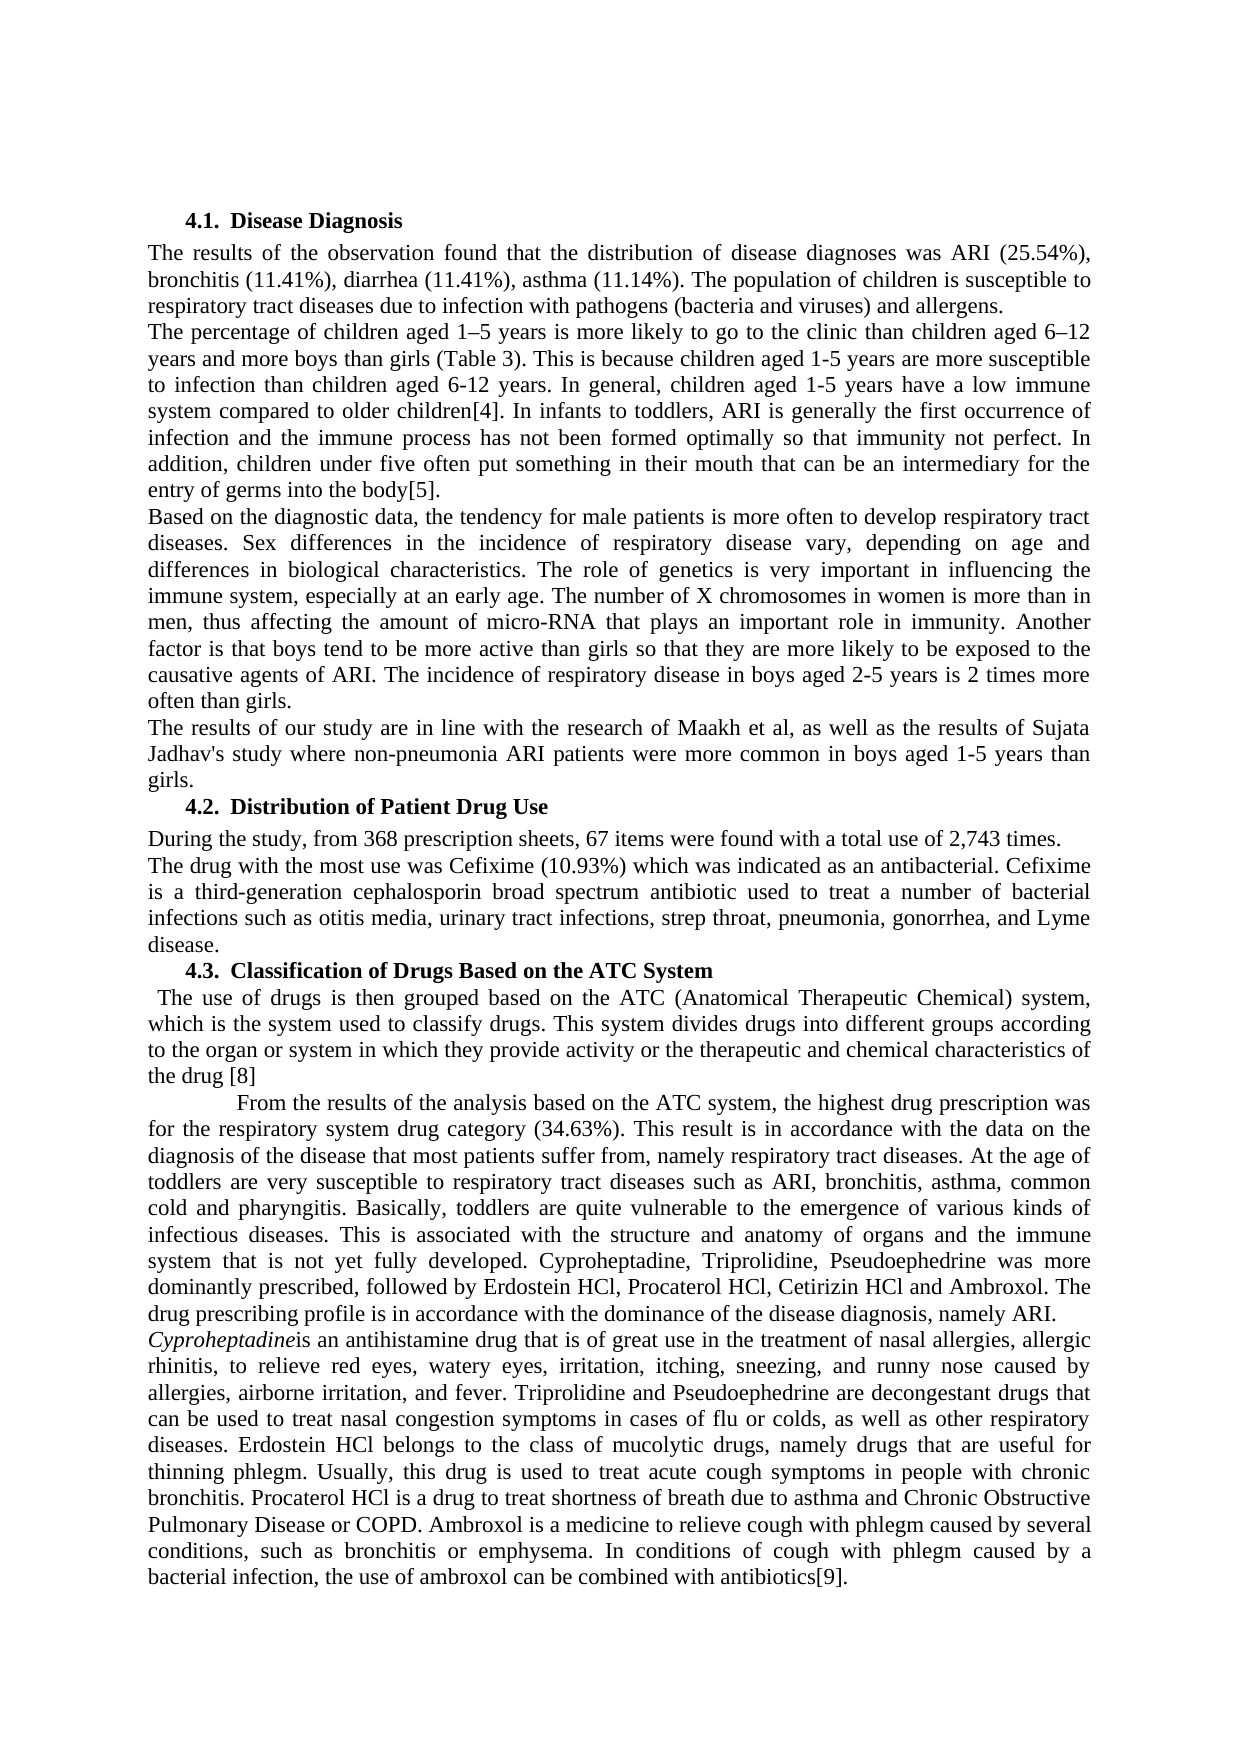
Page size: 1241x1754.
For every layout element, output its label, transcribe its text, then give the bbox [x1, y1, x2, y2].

text Cyproheptadineis an antihistamine drug that is of great use in the treatment of nasal allergies, allergic rhinitis, to relieve red eyes, watery eyes, irritation, itching, sneezing, and runny nose caused by allergies, airborne irritation, and fever. Triprolidine and Pseudoephedrine are decongestant drugs that can be used to treat nasal congestion symptoms in cases of flu or colds, as well as other respiratory diseases. Erdostein HCl belongs to the class of mucolytic drugs, namely drugs that are useful for thinning phlegm. Usually, this drug is used to treat acute cough symptoms in people with chronic bronchitis. Procaterol HCl is a drug to treat shortness of breath due to asthma and Chronic Obstructive Pulmonary Disease or COPD. Ambroxol is a medicine to relieve cough with phlegm caused by several conditions, such as bronchitis or emphysema. In conditions of cough with phlegm caused by a bacterial infection, the use of ambroxol can be combined with antibiotics[9]. [148, 1326, 1092, 1590]
text From the results of the analysis based on the ATC system, the highest drug prescription was for the respiratory system drug category (34.63%). This result is in accordance with the data on the diagnosis of the disease that most patients suffer from, namely respiratory tract diseases. At the age of toddlers are very susceptible to respiratory tract diseases such as ARI, bronchitis, asthma, common cold and pharyngitis. Basically, toddlers are quite vulnerable to the emergence of various kinds of infectious diseases. This is associated with the structure and anatomy of organs and the immune system that is not yet fully developed. Cyproheptadine, Triprolidine, Pseudoephedrine was more dominantly prescribed, followed by Erdostein HCl, Procaterol HCl, Cetirizin HCl and Ambroxol. The drug prescribing profile is in accordance with the dominance of the disease diagnosis, namely ARI. [148, 1089, 1092, 1326]
text The results of the observation found that the distribution of disease diagnoses was ARI (25.54%), bronchitis (11.41%), diarrhea (11.41%), asthma (11.14%). The population of children is susceptible to respiratory tract diseases due to infection with pathogens (bacteria and viruses) and allergens. [148, 239, 1092, 318]
text The results of our study are in line with the research of Maakh et al, as well as the results of Sujata Jadhav's study where non-pneumonia ARI patients were more common in boys aged 1-5 years than girls. [148, 714, 1092, 793]
subtitle Classification of Drugs Based on the ATC System [185, 957, 1092, 983]
text Based on the diagnostic data, the tendency for male patients is more often to develop respiratory tract diseases. Sex differences in the incidence of respiratory disease vary, depending on age and differences in biological characteristics. The role of genetics is very important in influencing the immune system, especially at an early age. The number of X chromosomes in women is more than in men, thus affecting the amount of micro-RNA that plays an important role in immunity. Another factor is that boys tend to be more active than girls so that they are more likely to be exposed to the causative agents of ARI. The incidence of respiratory disease in boys aged 2-5 years is 2 times more often than girls. [148, 503, 1092, 714]
text The use of drugs is then grouped based on the ATC (Anatomical Therapeutic Chemical) system, which is the system used to classify drugs. This system divides drugs into different groups according to the organ or system in which they provide activity or the therapeutic and chemical characteristics of the drug [8] [148, 983, 1092, 1089]
subtitle Distribution of Patient Drug Use [185, 793, 1092, 819]
subtitle Disease Diagnosis [185, 207, 1092, 233]
text The percentage of children aged 1–5 years is more likely to go to the clinic than children aged 6–12 years and more boys than girls (Table 3). This is because children aged 1-5 years are more susceptible to infection than children aged 6-12 years. In general, children aged 1-5 years have a low immune system compared to older children[4]. In infants to toddlers, ARI is generally the first occurrence of infection and the immune process has not been formed optimally so that immunity not perfect. In addition, children under five often put something in their mouth that can be an intermediary for the entry of germs into the body[5]. [148, 318, 1092, 503]
list The drug with the most use was Cefixime (10.93%) which was indicated as an antibacterial. Cefixime is a third-generation cephalosporin broad spectrum antibiotic used to treat a number of bacterial infections such as otitis media, urinary tract infections, strep throat, pneumonia, gonorrhea, and Lyme disease. [148, 852, 1092, 957]
list During the study, from 368 prescription sheets, 67 items were found with a total use of 2,743 times. [148, 825, 1092, 852]
